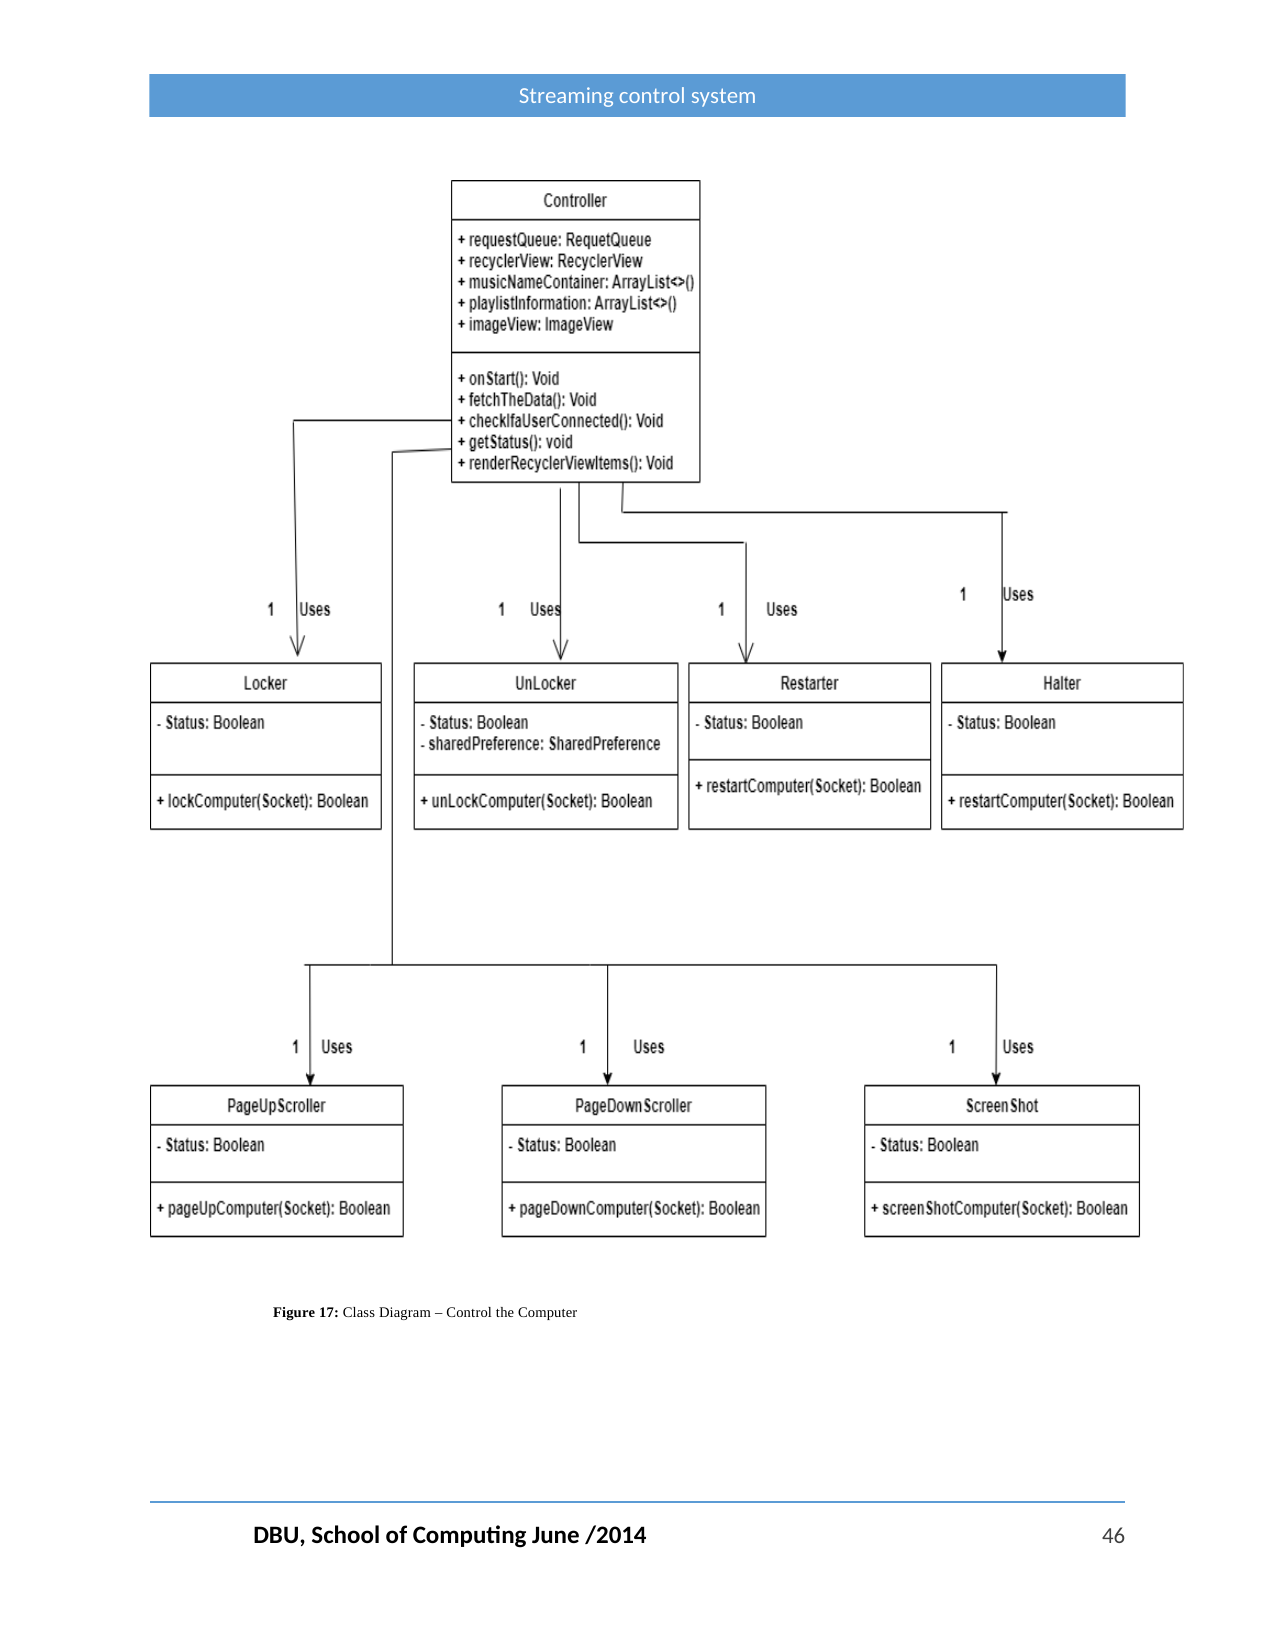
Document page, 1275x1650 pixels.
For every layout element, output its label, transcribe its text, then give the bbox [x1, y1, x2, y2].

text Figure 17: Class Diagram – Control the Computer [150, 1303, 1125, 1332]
picture [150, 180, 1184, 1242]
